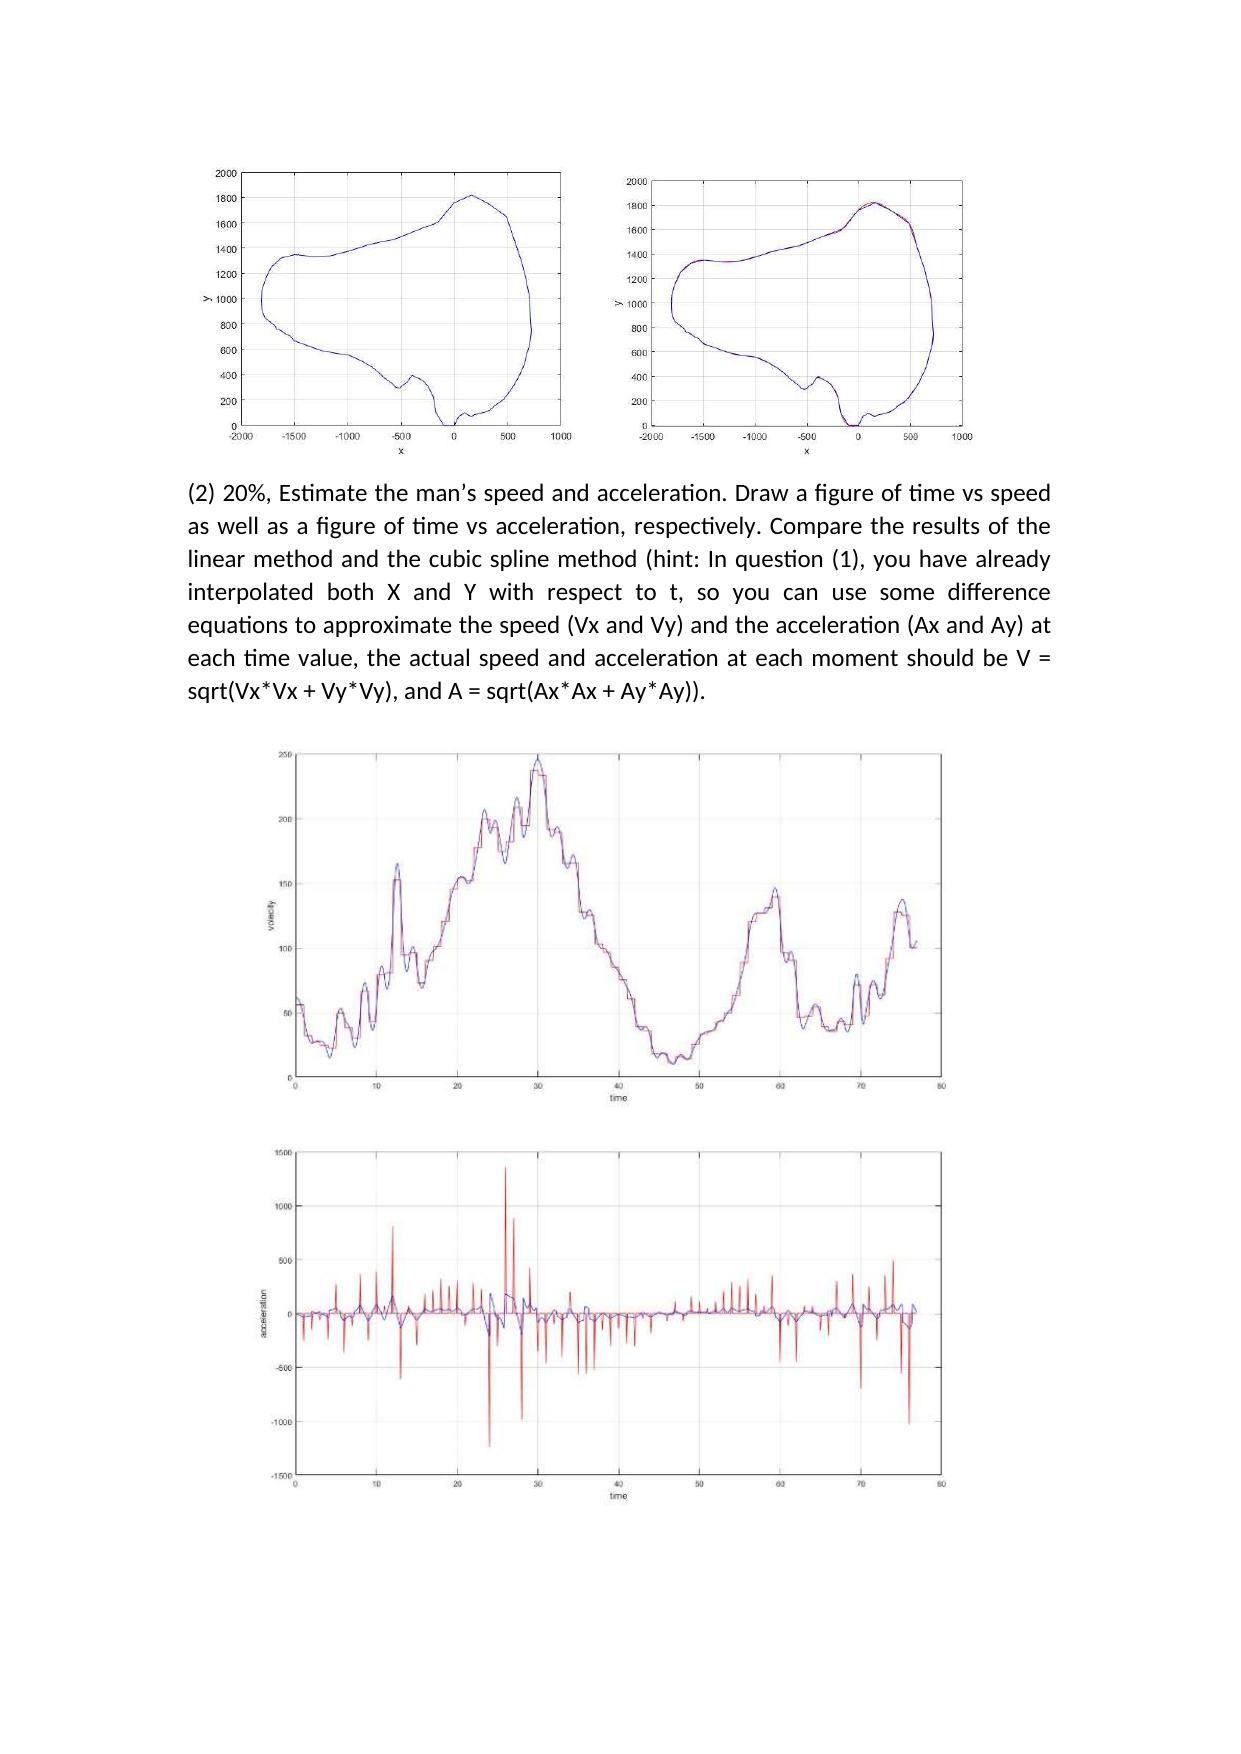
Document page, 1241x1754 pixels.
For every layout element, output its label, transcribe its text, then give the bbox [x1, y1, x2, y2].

picture [187, 724, 1021, 1121]
text (2) 20%, Estimate the man’s speed and acceleration. Draw a figure of time vs speed as well as a figure of time vs acceleration, respectively. Compare the results of the linear method and the cubic spline method (hint: In question (1), you have already interpolated both X and Y with respect to t, so you can use some difference equations to approximate the speed (Vx and Vy) and the acceleration (Ax and Ay) at each time value, the actual speed and acceleration at each moment should be V = sqrt(Vx*Vx + Vy*Vy), and A = sqrt(Ax*Ax + Ay*Ay)). [187, 477, 1053, 706]
picture [187, 150, 999, 459]
picture [187, 1122, 1021, 1519]
